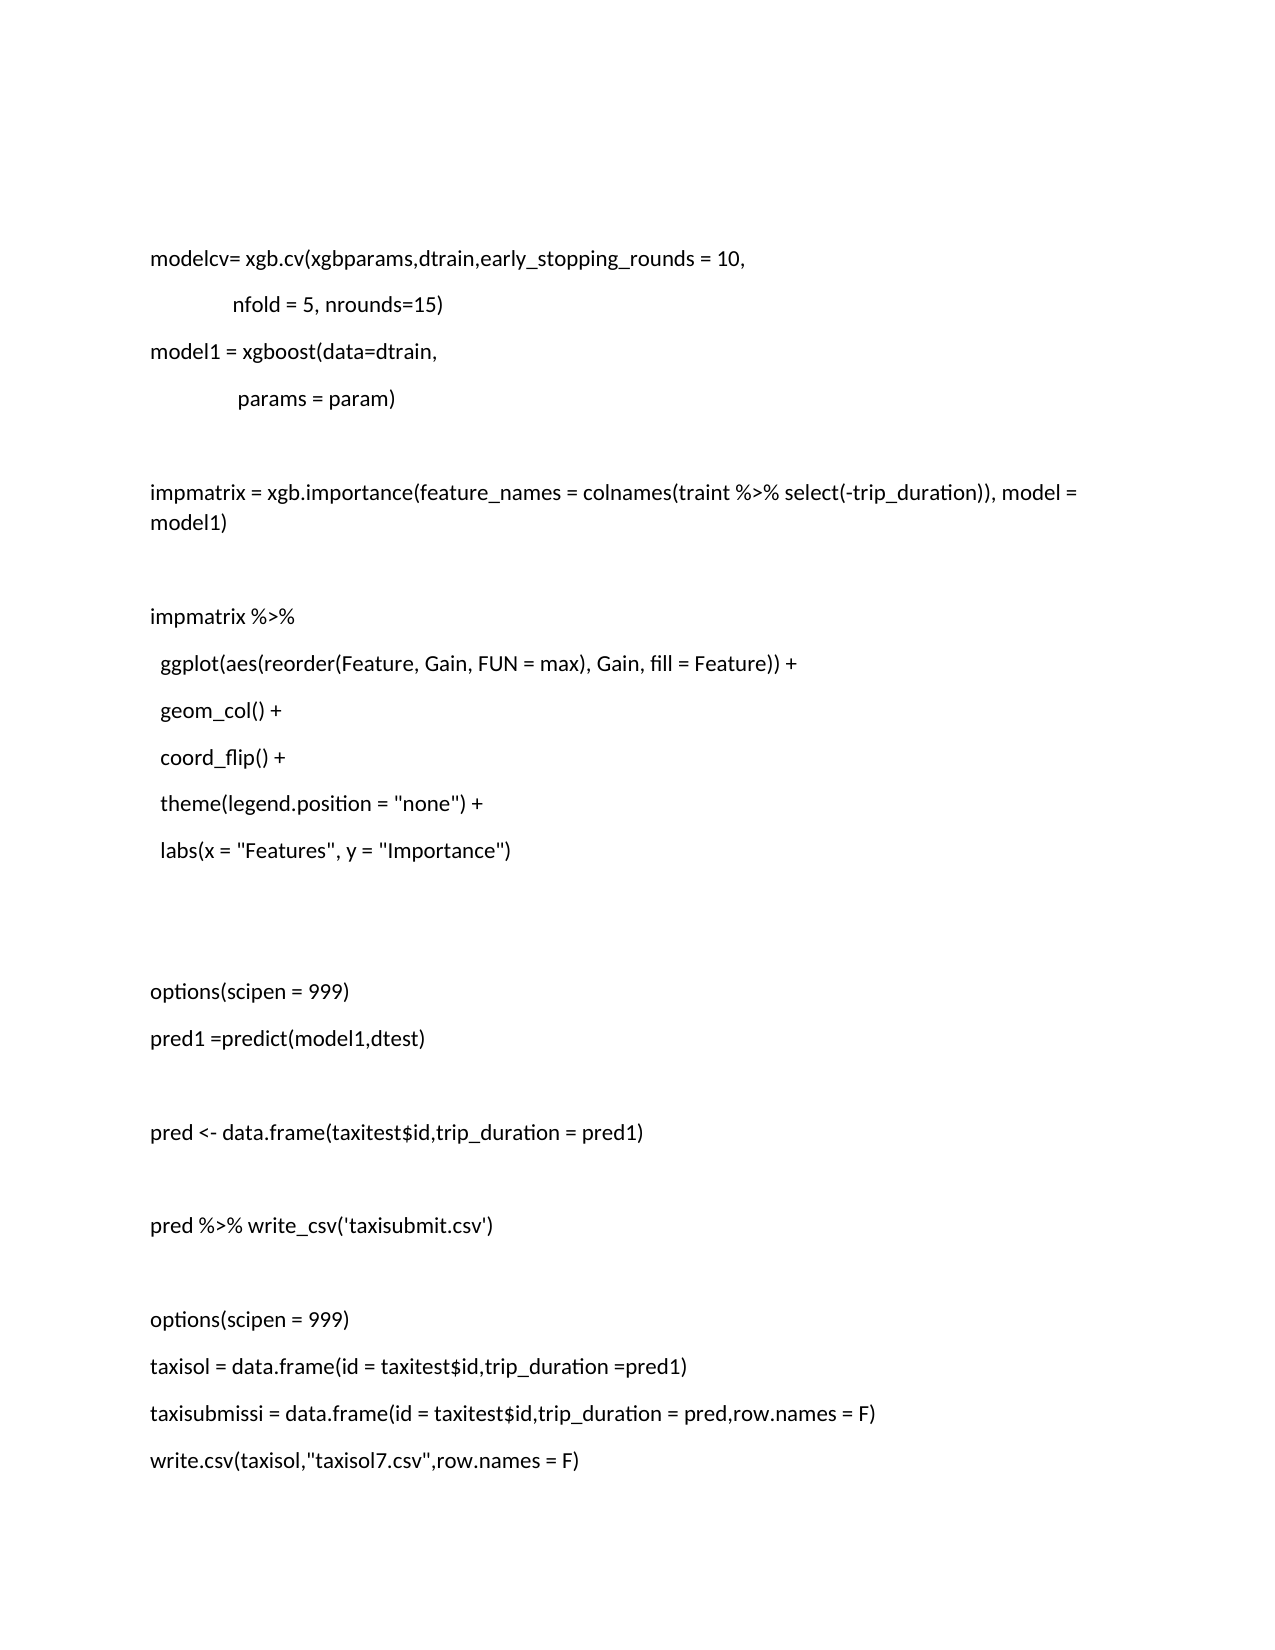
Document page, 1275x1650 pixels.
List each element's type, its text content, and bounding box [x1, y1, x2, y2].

text options(scipen = 999) [150, 1305, 1125, 1333]
text nfold = 5, nrounds=15) [150, 291, 1125, 319]
text taxisol = data.frame(id = taxitest$id,trip_duration =pred1) [150, 1352, 1125, 1380]
text coord_flip() + [150, 743, 1125, 771]
text modelcv= xgb.cv(xgbparams,dtrain,early_stopping_rounds = 10, [150, 244, 1125, 272]
text impmatrix %>% [150, 602, 1125, 630]
text pred1 =predict(model1,dtest) [150, 1024, 1125, 1052]
text options(scipen = 999) [150, 977, 1125, 1005]
text labs(x = "Features", y = "Importance") [150, 836, 1125, 864]
text pred <- data.frame(taxitest$id,trip_duration = pred1) [150, 1118, 1125, 1146]
text write.csv(taxisol,"taxisol7.csv",row.names = F) [150, 1446, 1125, 1474]
text model1 = xgboost(data=dtrain, [150, 337, 1125, 366]
text theme(legend.position = "none") + [150, 789, 1125, 818]
text impmatrix = xgb.importance(feature_names = colnames(traint %>% select(-trip_duration)), model = model1) [150, 478, 1125, 536]
text taxisubmissi = data.frame(id = taxitest$id,trip_duration = pred,row.names = F) [150, 1399, 1125, 1427]
text geom_col() + [150, 696, 1125, 724]
text ggplot(aes(reorder(Feature, Gain, FUN = max), Gain, fill = Feature)) + [150, 649, 1125, 677]
text params = param) [150, 384, 1125, 412]
text pred %>% write_csv('taxisubmit.csv') [150, 1211, 1125, 1239]
